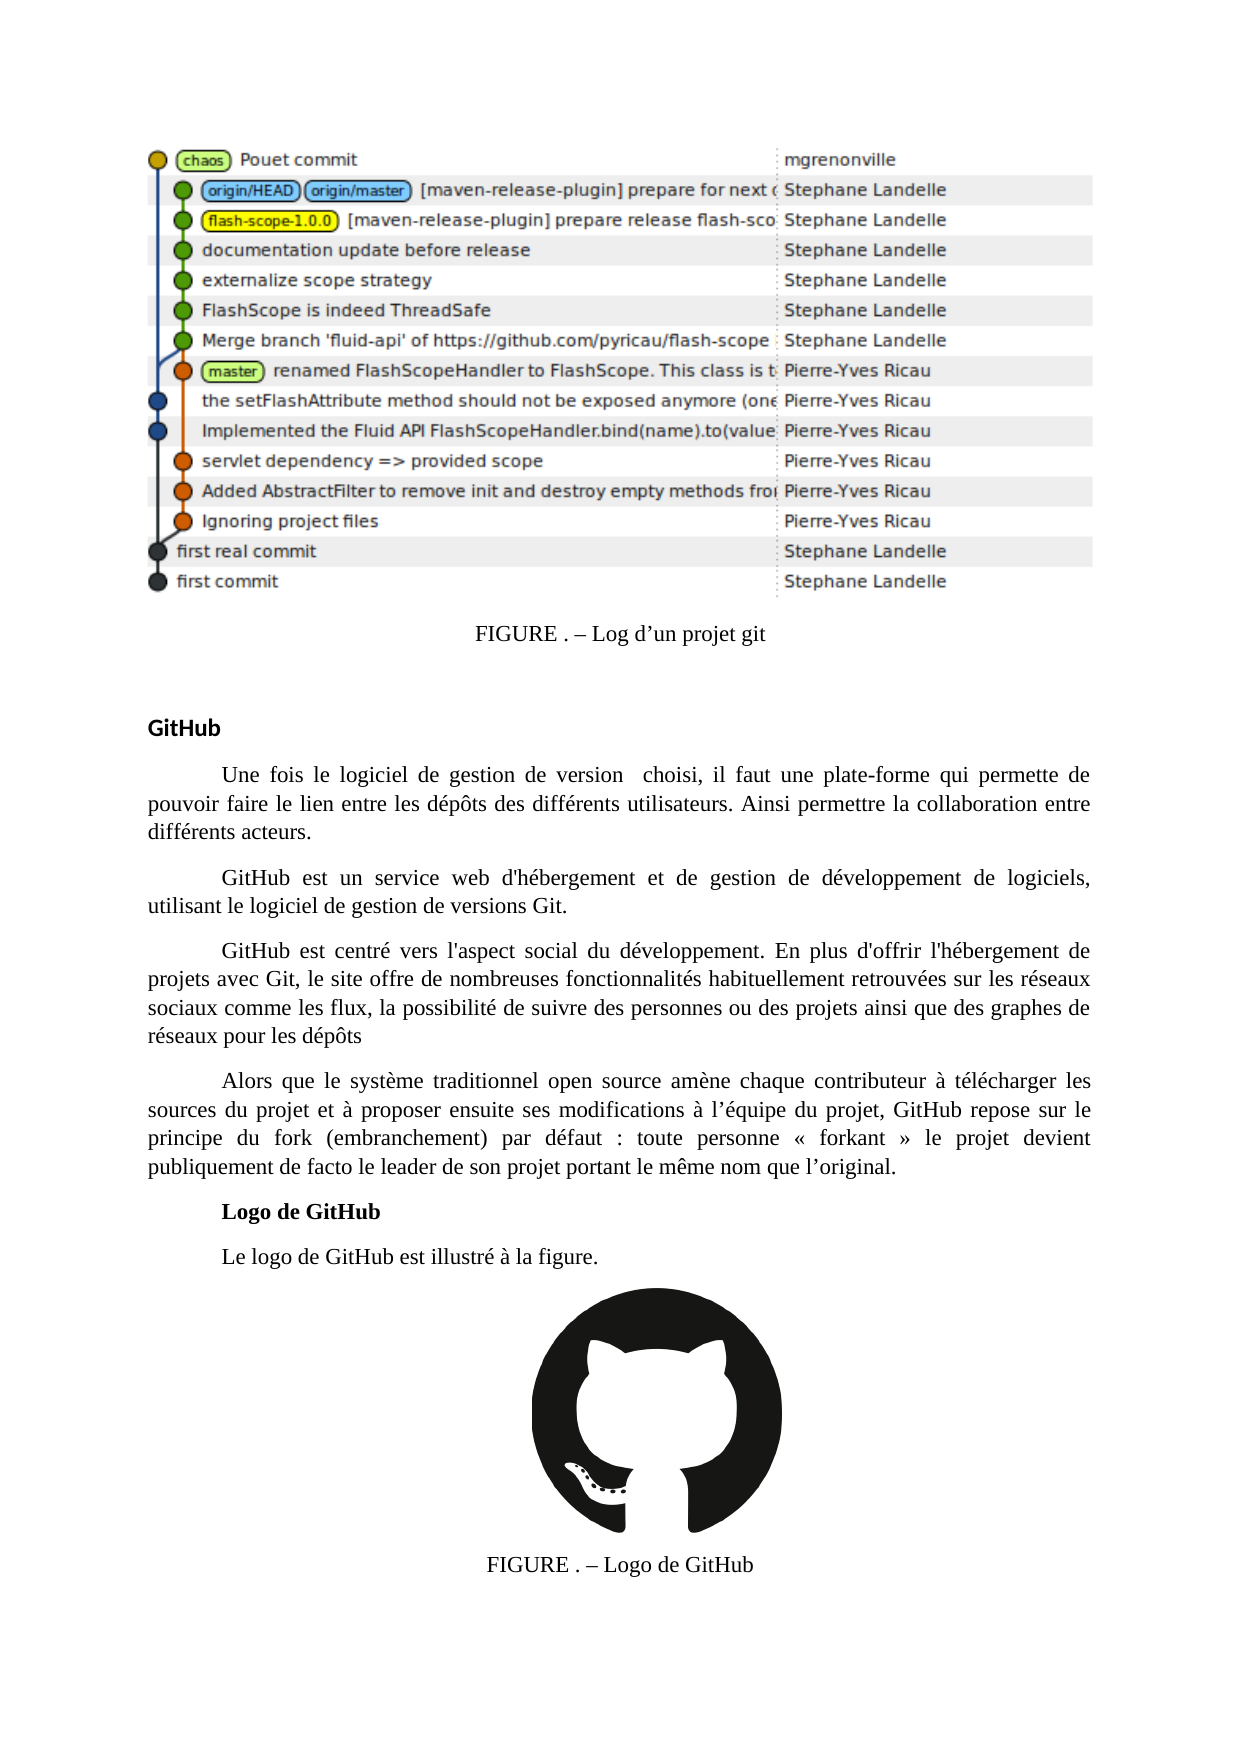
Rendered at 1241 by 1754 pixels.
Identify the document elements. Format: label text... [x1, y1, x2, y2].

text Alors que le système traditionnel open source amène chaque contributeur à télécharger les sources du projet et à proposer ensuite ses modifications à l’équipe du projet, GitHub repose sur le principe du fork (embranchement) par défaut : toute personne « forkant » le projet devient publiquement de facto le leader de son projet portant le même nom que l’original. [148, 1067, 1093, 1179]
text FIGURE . – Log d’un projet git [148, 620, 1093, 646]
text GitHub est un service web d'hébergement et de gestion de développement de logiciels, utilisant le logiciel de gestion de versions Git. [148, 863, 1093, 918]
text Le logo de GitHub est illustré à la figure. [148, 1243, 1093, 1269]
text Une fois le logiciel de gestion de version choisi, il faut une plate-forme qui permette de pouvoir faire le lien entre les dépôts des différents utilisateurs. Ainsi permettre la collaboration entre différents acteurs. [148, 762, 1093, 845]
text GitHub est centré vers l'aspect social du développement. En plus d'offrir l'hébergement de projets avec Git, le site offre de nombreuses fonctionnalités habituellement retrouvées sur les réseaux sociaux comme les flux, la possibilité de suivre des personnes ou des projets ainsi que des graphes de réseaux pour les dépôts [148, 937, 1093, 1049]
text Logo de GitHub [148, 1198, 1093, 1224]
picture [147, 147, 1093, 602]
text FIGURE . – Logo de GitHub [148, 1551, 1093, 1578]
text GitHub [148, 712, 1093, 742]
picture [532, 1288, 782, 1533]
